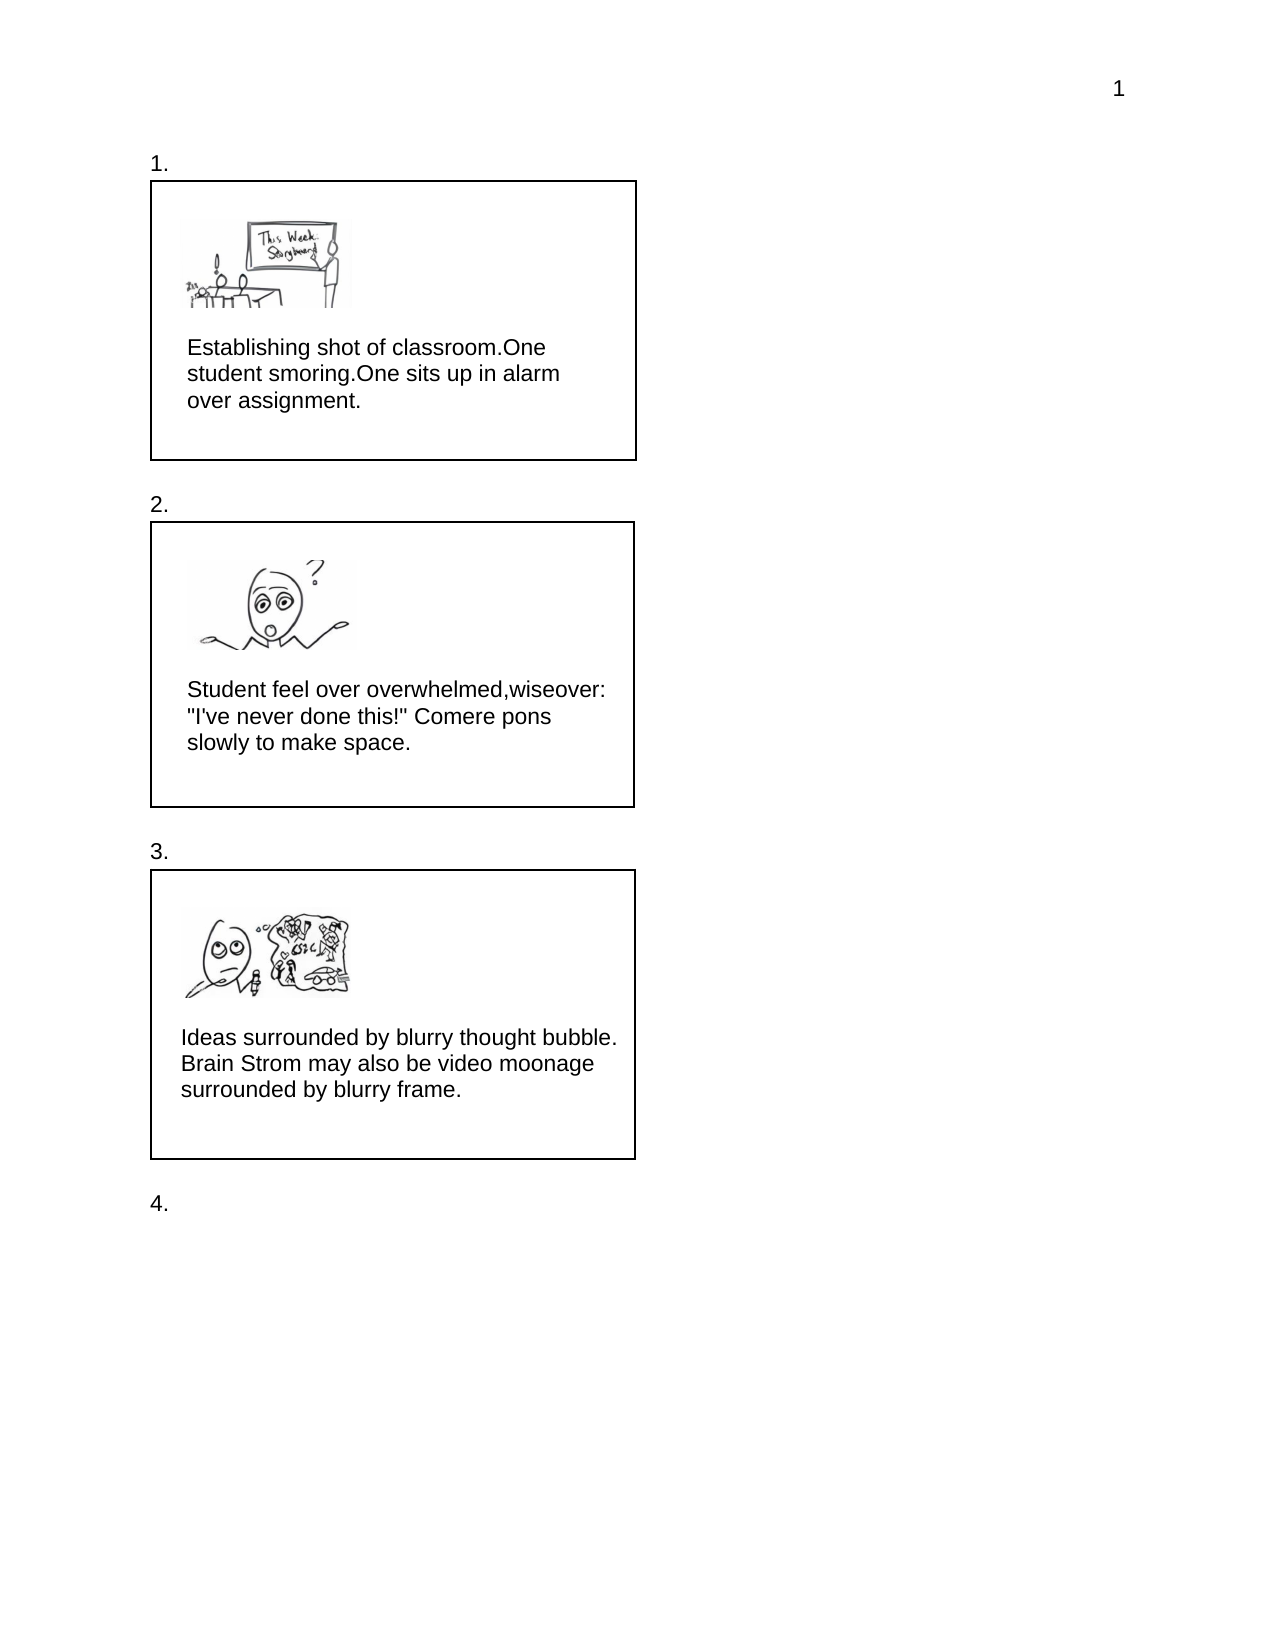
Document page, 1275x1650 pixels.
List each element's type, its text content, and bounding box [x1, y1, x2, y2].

text 2. [150, 491, 1125, 517]
table_header Ideas surrounded by blurry thought bubble. Brain Strom may also be video moonage surrounded by blurry frame. [152, 871, 634, 1158]
table_header Student feel over overwhelmed,wiseover: "I've never done this!" Comere pons slowly to make space. [152, 523, 633, 806]
text 4. [150, 1190, 1125, 1217]
text 3. [150, 838, 1125, 865]
table_header Establishing shot of classroom.One student smoring.One sits up in alarm over assignment. [152, 182, 635, 459]
text 1. [150, 150, 1125, 176]
picture [180, 219, 352, 308]
picture [187, 560, 358, 650]
picture [180, 907, 352, 998]
